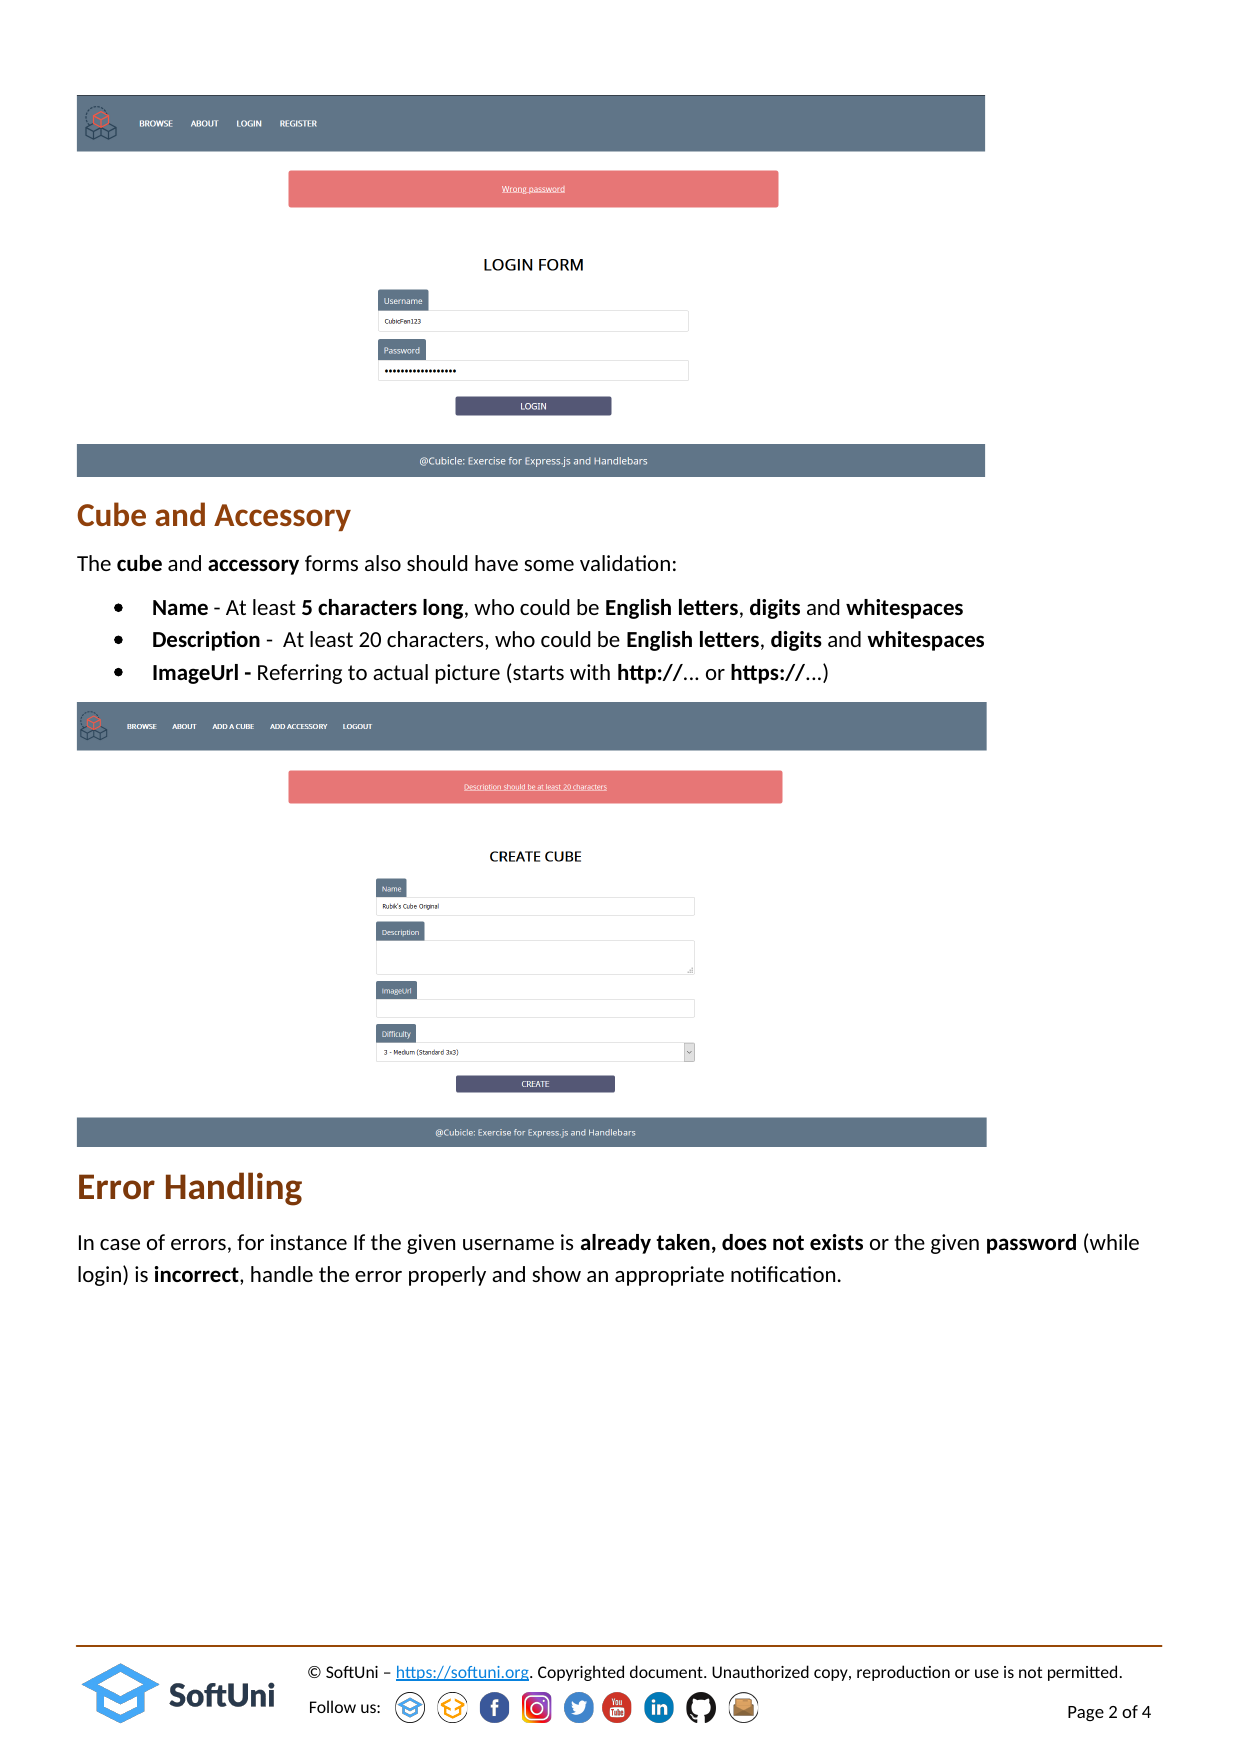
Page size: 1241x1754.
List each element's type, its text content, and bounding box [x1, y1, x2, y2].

picture [564, 1692, 594, 1723]
subtitle Cube and Accessory [77, 494, 1163, 534]
picture [76, 95, 986, 477]
text In case of errors, for instance If the given username is already taken, does not exists or the given password (while login) is incorrect, handle the error properly and show an appropriate notification. [77, 1228, 1163, 1289]
picture [479, 1692, 510, 1723]
picture [665, 1714, 674, 1723]
picture [522, 1692, 552, 1723]
picture [437, 1692, 468, 1723]
picture [658, 1705, 667, 1714]
picture [728, 1692, 759, 1723]
list Name - At least 5 characters long, who could be English letters, digits and whitespaces [114, 593, 1163, 621]
picture [686, 1692, 716, 1723]
picture [76, 702, 987, 1147]
picture [644, 1714, 653, 1723]
list ImageUrl - Referring to actual picture (starts with http://... or https://...) [114, 658, 1163, 686]
picture [602, 1692, 632, 1723]
picture [75, 1658, 281, 1729]
picture [644, 1692, 653, 1701]
picture [665, 1692, 674, 1701]
text The cube and accessory forms also should have some validation: [77, 549, 1163, 577]
picture [395, 1692, 425, 1723]
list Description - At least 20 characters, who could be English letters, digits and whitespaces [114, 626, 1163, 654]
text Error Handling [77, 1163, 1163, 1209]
